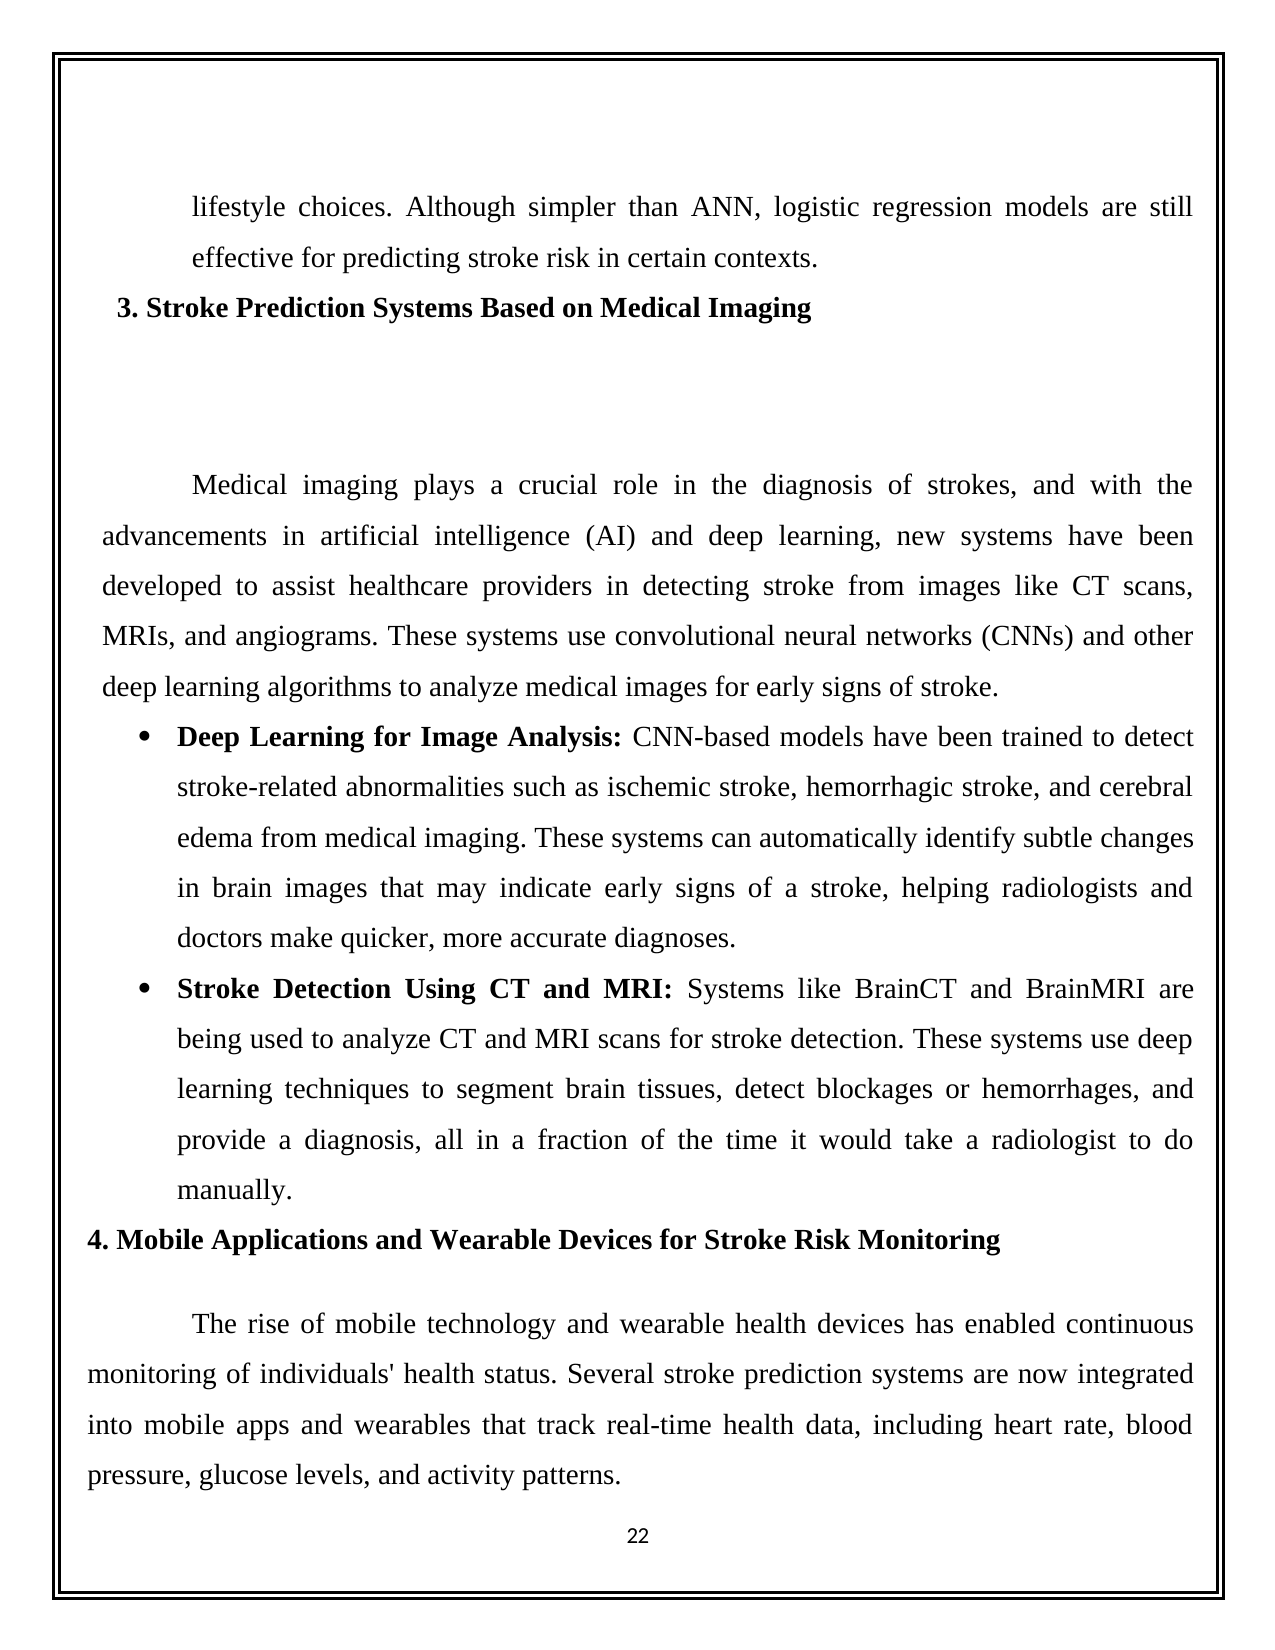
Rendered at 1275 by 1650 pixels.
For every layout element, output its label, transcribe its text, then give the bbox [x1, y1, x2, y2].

subtitle 3. Stroke Prediction Systems Based on Medical Imaging [117, 290, 1195, 324]
subtitle Deep Learning for Image Analysis: CNN-based models have been trained to detect stroke-related abnormalities such as ischemic stroke, hemorrhagic stroke, and cerebral edema from medical imaging. These systems can automatically identify subtle changes in brain images that may indicate early signs of a stroke, helping radiologists and doctors make quicker, more accurate diagnoses. [139, 719, 1195, 954]
subtitle The rise of mobile technology and wearable health devices has enabled continuous monitoring of individuals' health status. Several stroke prediction systems are now integrated into mobile apps and wearables that track real-time health data, including heart rate, blood pressure, glucose levels, and activity patterns. [87, 1306, 1195, 1491]
subtitle 4. Mobile Applications and Wearable Devices for Stroke Risk Monitoring [87, 1222, 1195, 1256]
subtitle Stroke Detection Using CT and MRI: Systems like BrainCT and BrainMRI are being used to analyze CT and MRI scans for stroke detection. These systems use deep learning techniques to segment brain tissues, detect blockages or hemorrhages, and provide a diagnosis, all in a fraction of the time it would take a radiologist to do manually. [139, 971, 1195, 1206]
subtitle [154, 189, 1195, 273]
subtitle Medical imaging plays a crucial role in the diagnosis of strokes, and with the advancements in artificial intelligence (AI) and deep learning, new systems have been developed to assist healthcare providers in detecting stroke from images like CT scans, MRIs, and angiograms. These systems use convolutional neural networks (CNNs) and other deep learning algorithms to analyze medical images for early signs of stroke. [87, 467, 1195, 702]
